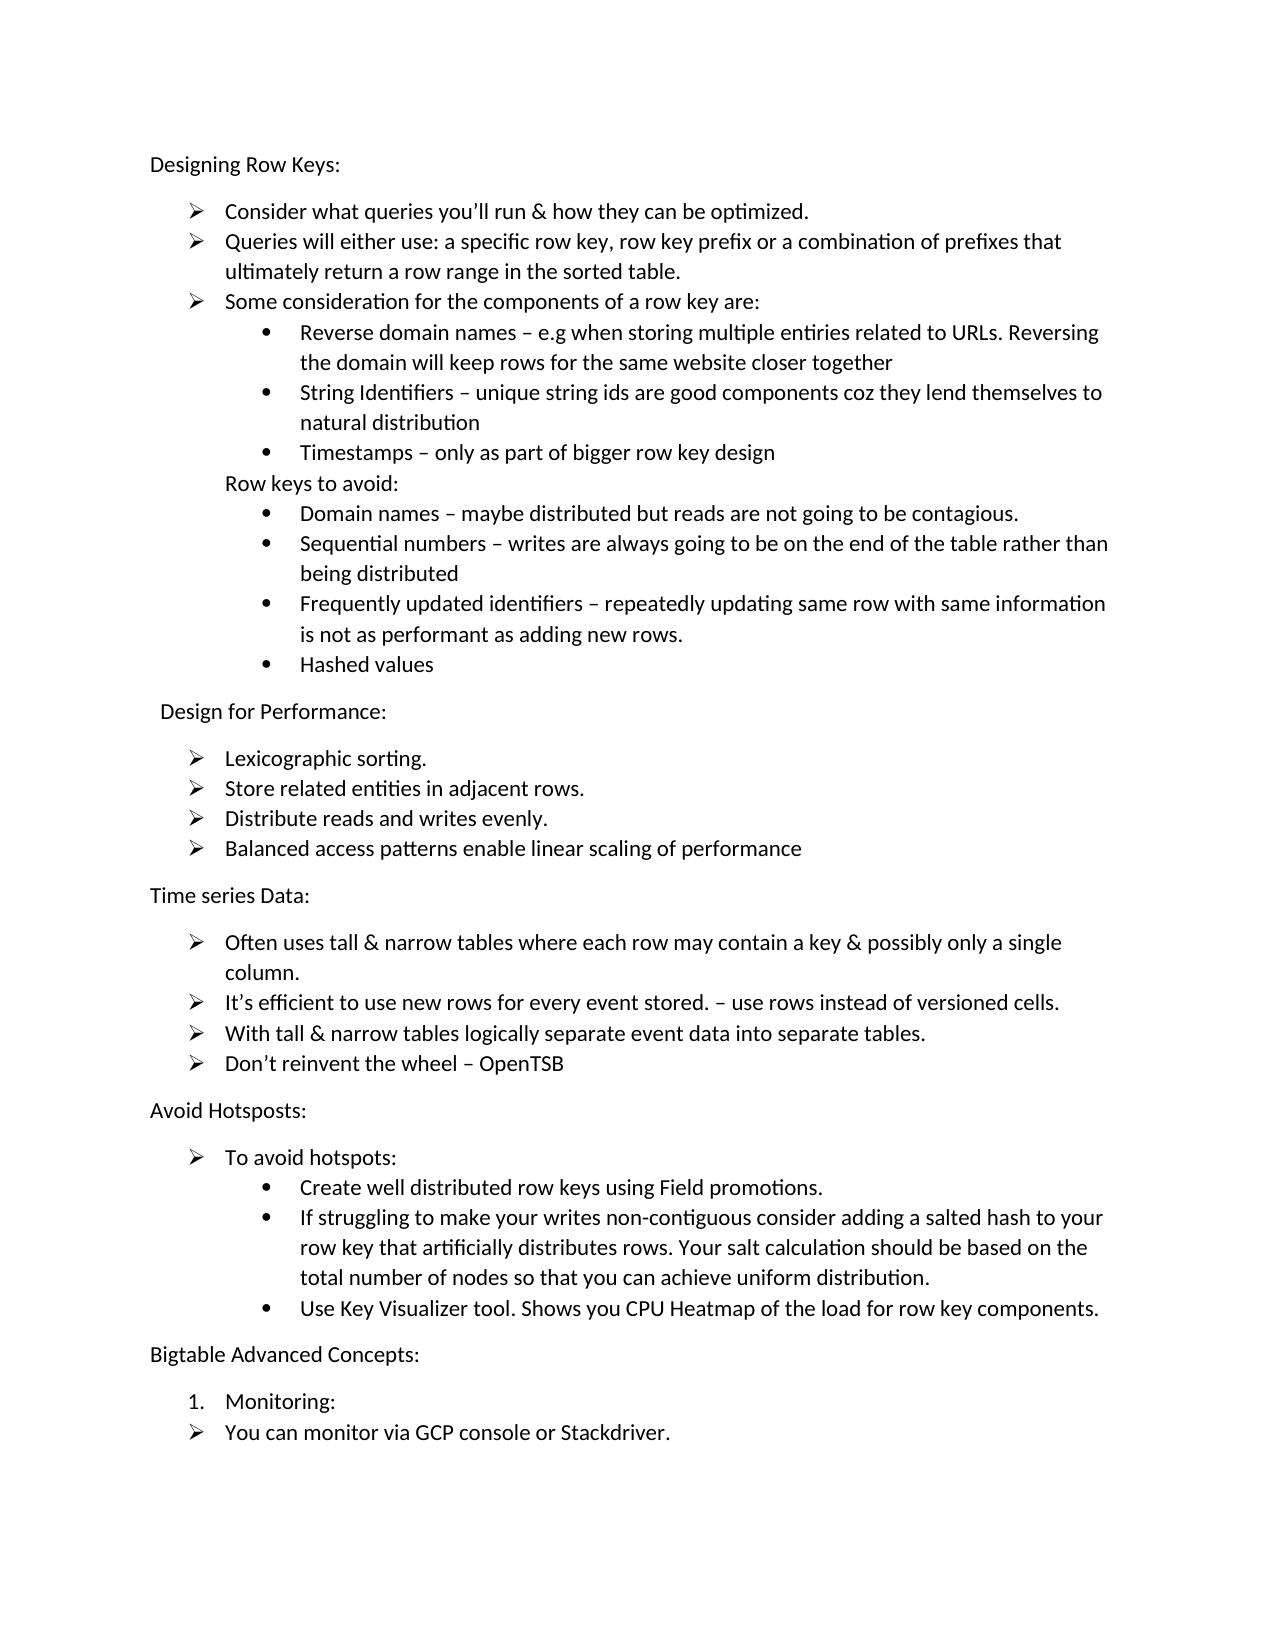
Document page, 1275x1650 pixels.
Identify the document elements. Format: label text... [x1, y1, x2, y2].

list Don’t reinvent the wheel – OpenTSB [187, 1049, 1125, 1077]
list String Identifiers – unique string ids are good components coz they lend themselves to natural distribution [262, 378, 1125, 436]
text Bigtable Advanced Concepts: [150, 1341, 1125, 1369]
list Often uses tall & narrow tables where each row may contain a key & possibly only a single column. [187, 928, 1125, 986]
list Row keys to avoid: [225, 469, 1125, 497]
list With tall & narrow tables logically separate event data into separate tables. [187, 1019, 1125, 1047]
text Avoid Hotsposts: [150, 1096, 1125, 1124]
list Lexicographic sorting. [187, 744, 1125, 772]
list Store related entities in adjacent rows. [187, 774, 1125, 802]
list Queries will either use: a specific row key, row key prefix or a combination of prefixes that ultimately return a row range in the sorted table. [187, 227, 1125, 285]
text Design for Performance: [150, 697, 1125, 725]
text Designing Row Keys: [150, 150, 1125, 178]
list Distribute reads and writes evenly. [187, 804, 1125, 832]
list Timestamps – only as part of bigger row key design [262, 438, 1125, 467]
list You can monitor via GCP console or Stackdriver. [187, 1418, 1125, 1446]
text Time series Data: [150, 881, 1125, 909]
list Create well distributed row keys using Field promotions. [262, 1173, 1125, 1201]
list If struggling to make your writes non-contiguous consider adding a salted hash to your row key that artificially distributes rows. Your salt calculation should be based on the total number of nodes so that you can achieve uniform distribution. [262, 1203, 1125, 1292]
list Frequently updated identifiers – repeatedly updating same row with same information is not as performant as adding new rows. [262, 589, 1125, 648]
list Reverse domain names – e.g when storing multiple entiries related to URLs. Reversing the domain will keep rows for the same website closer together [262, 318, 1125, 376]
list It’s efficient to use new rows for every event stored. – use rows instead of versioned cells. [187, 988, 1125, 1017]
list To avoid hotspots: [187, 1143, 1125, 1171]
list Some consideration for the components of a row key are: [187, 287, 1125, 316]
list Balanced access patterns enable linear scaling of performance [187, 834, 1125, 862]
list Use Key Visualizer tool. Shows you CPU Heatmap of the load for row key components. [262, 1294, 1125, 1322]
list Monitoring: [187, 1387, 1125, 1416]
list Domain names – maybe distributed but reads are not going to be contagious. [262, 499, 1125, 527]
list Sequential numbers – writes are always going to be on the end of the table rather than being distributed [262, 529, 1125, 587]
list Hashed values [262, 650, 1125, 678]
list Consider what queries you’ll run & how they can be optimized. [187, 197, 1125, 225]
